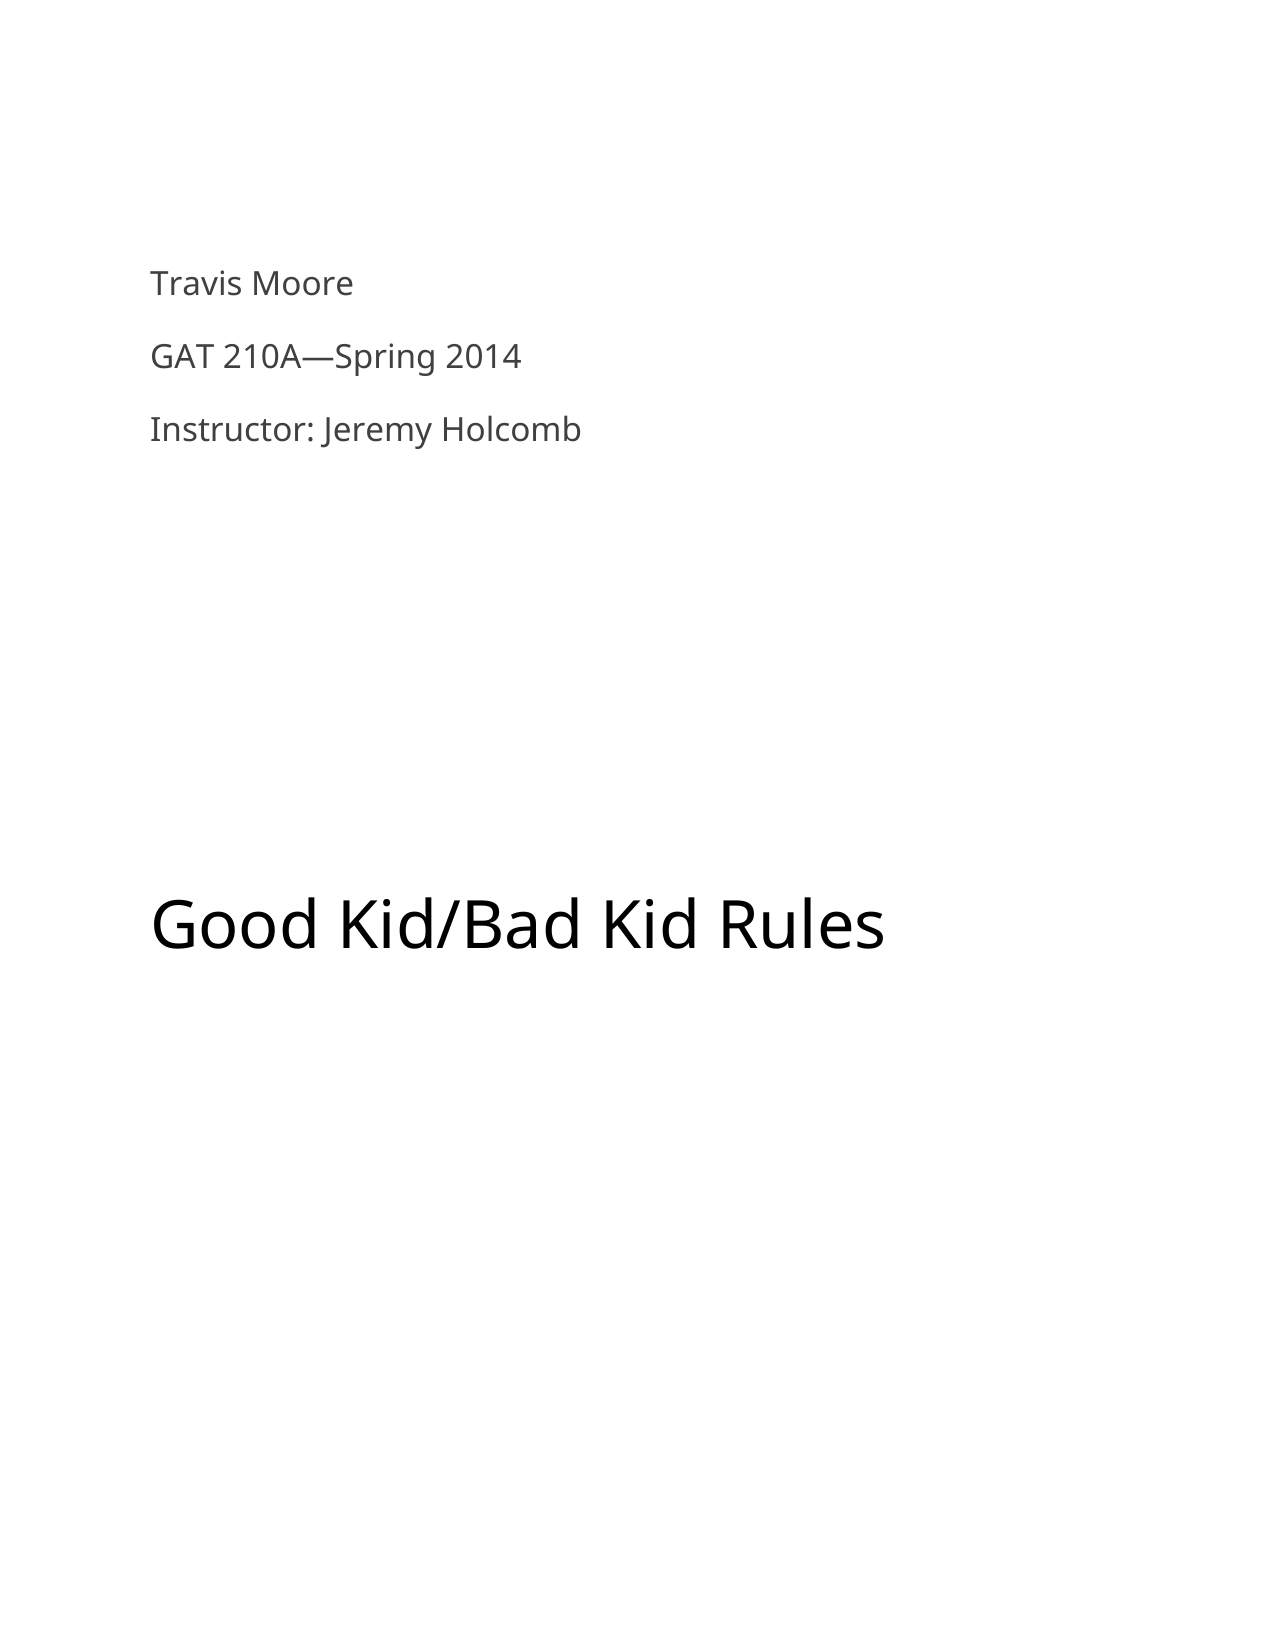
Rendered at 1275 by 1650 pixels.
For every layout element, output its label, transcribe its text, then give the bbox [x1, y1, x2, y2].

text Good Kid/Bad Kid Rules [150, 878, 1125, 968]
text Instructor: Jeremy Holcomb [150, 406, 1125, 451]
text GAT 210A—Spring 2014 [150, 333, 1125, 378]
text Travis Moore [150, 260, 1125, 305]
